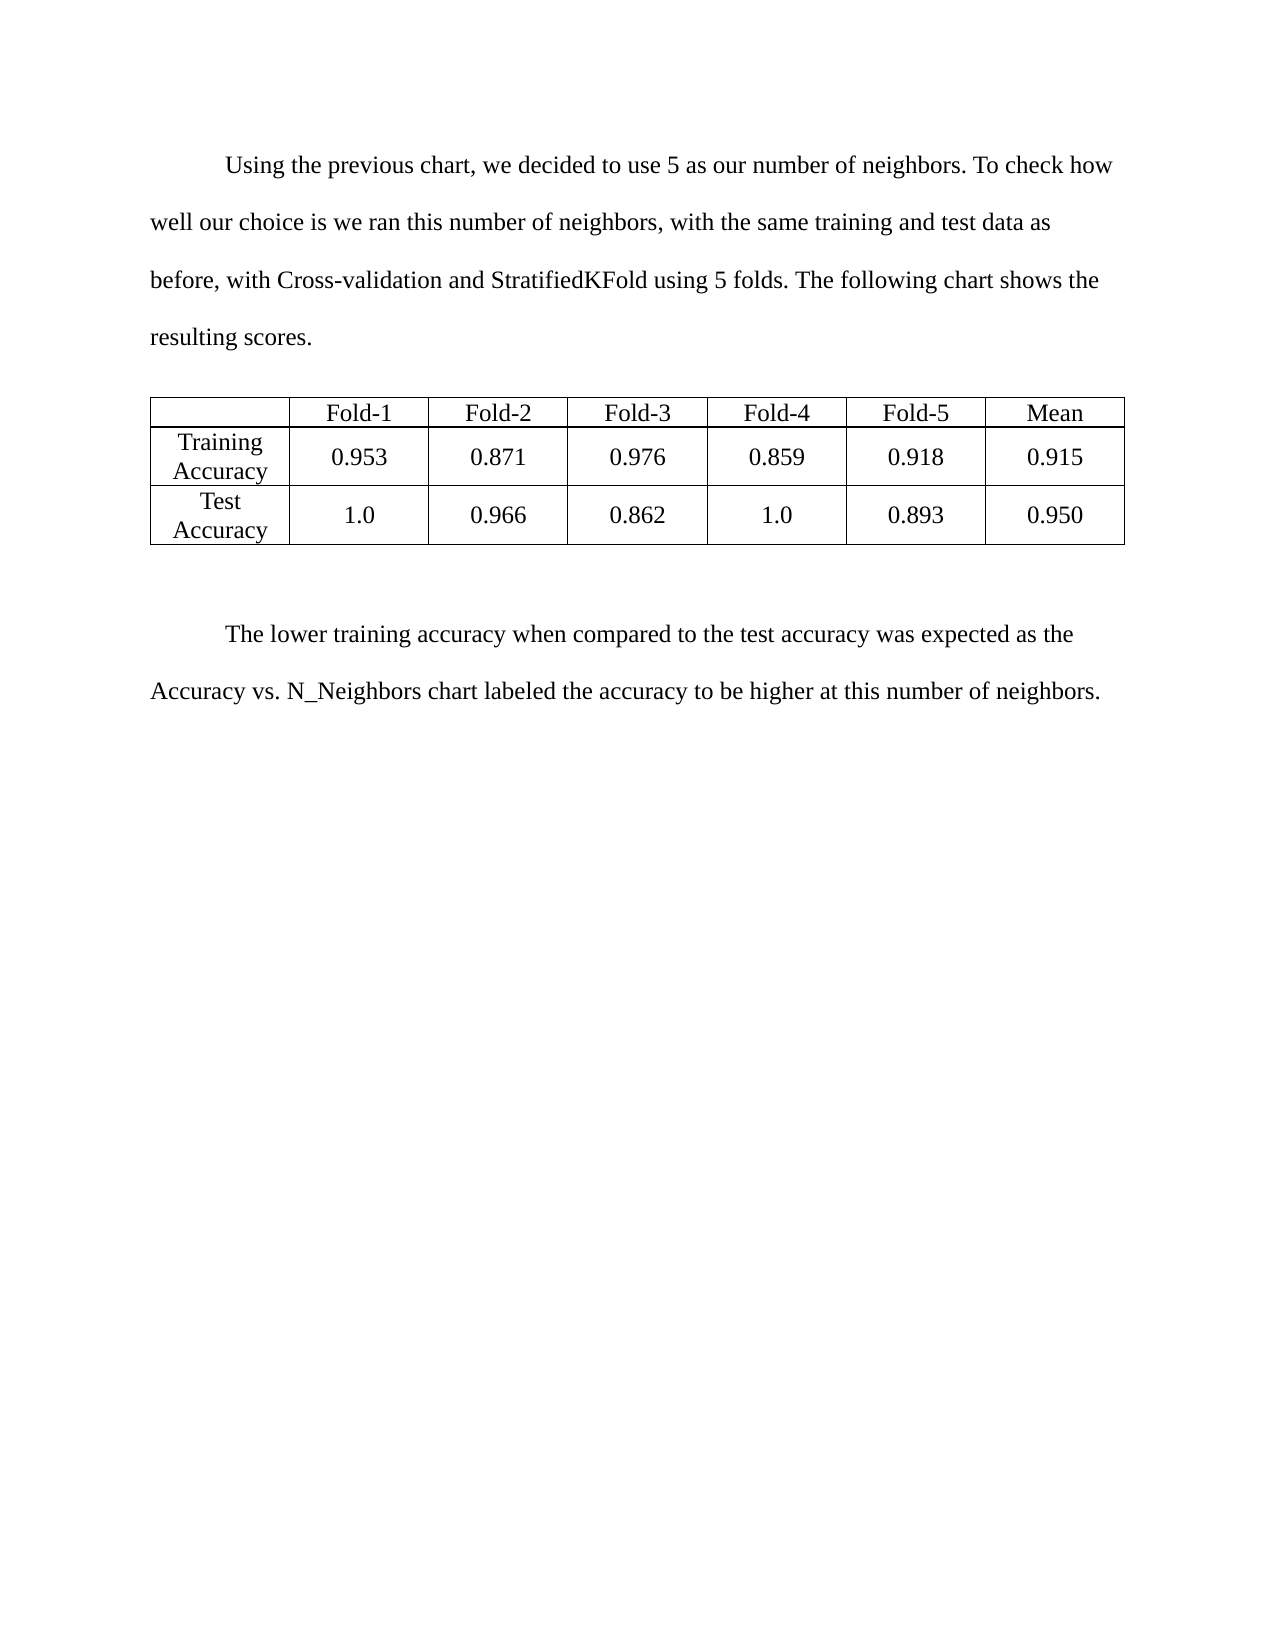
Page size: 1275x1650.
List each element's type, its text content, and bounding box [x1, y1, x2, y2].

table_header [151, 398, 289, 426]
table_cell 0.950 [986, 486, 1124, 543]
table_header Fold-2 [429, 398, 567, 426]
table_cell 0.915 [986, 428, 1124, 485]
table_cell 0.918 [847, 428, 985, 485]
table_cell 0.966 [429, 486, 567, 543]
table_cell 0.976 [568, 428, 707, 485]
table_cell 1.0 [708, 486, 846, 543]
text Using the previous chart, we decided to use 5 as our number of neighbors. To check how well our choice is we ran this number of neighbors, with the same training and test data as before, with Cross-validation and StratifiedKFold using 5 folds. The following chart shows the resulting scores. [150, 150, 1125, 351]
table_cell 0.871 [429, 428, 567, 485]
table_header Fold-4 [708, 398, 846, 426]
table_cell 0.859 [708, 428, 846, 485]
table_cell 0.893 [847, 486, 985, 543]
table_cell Training Accuracy [151, 428, 289, 485]
text The lower training accuracy when compared to the test accuracy was expected as the Accuracy vs. N_Neighbors chart labeled the accuracy to be higher at this number of neighbors. [150, 619, 1125, 705]
table_cell Test Accuracy [151, 486, 289, 543]
table_cell 0.953 [290, 428, 428, 485]
table_header Mean [986, 398, 1124, 426]
table_header Fold-5 [847, 398, 985, 426]
table_header Fold-3 [568, 398, 707, 426]
table_header Fold-1 [290, 398, 428, 426]
table_cell 1.0 [290, 486, 428, 543]
table_cell 0.862 [568, 486, 707, 543]
